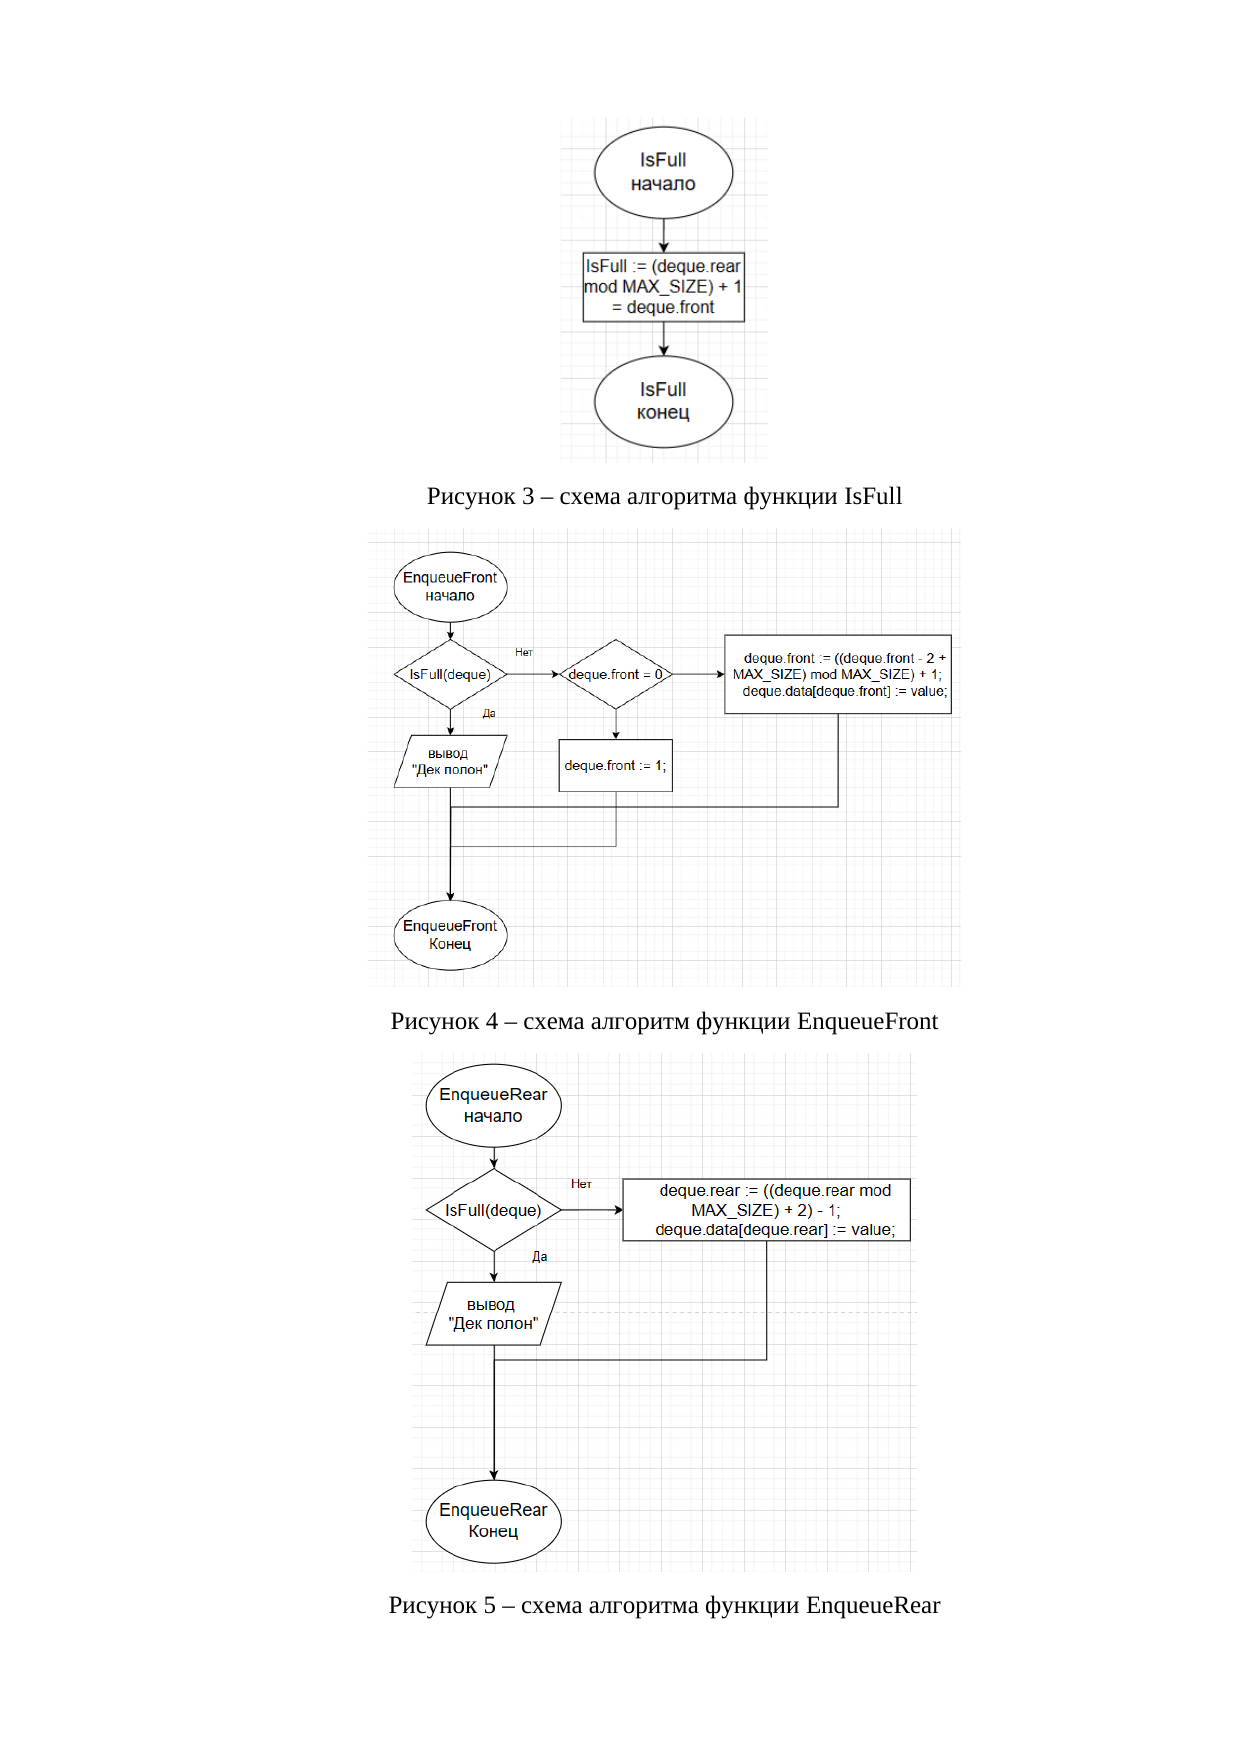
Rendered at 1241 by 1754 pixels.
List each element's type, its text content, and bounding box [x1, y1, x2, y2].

picture [367, 528, 962, 987]
text Рисунок 3 – схема алгоритма функции IsFull [177, 481, 1152, 510]
text Рисунок 4 – схема алгоритм функции EnqueueFront [177, 1006, 1152, 1035]
picture [560, 118, 769, 463]
picture [412, 1053, 917, 1572]
text Рисунок 5 – схема алгоритма функции EnqueueRear [177, 1591, 1152, 1619]
